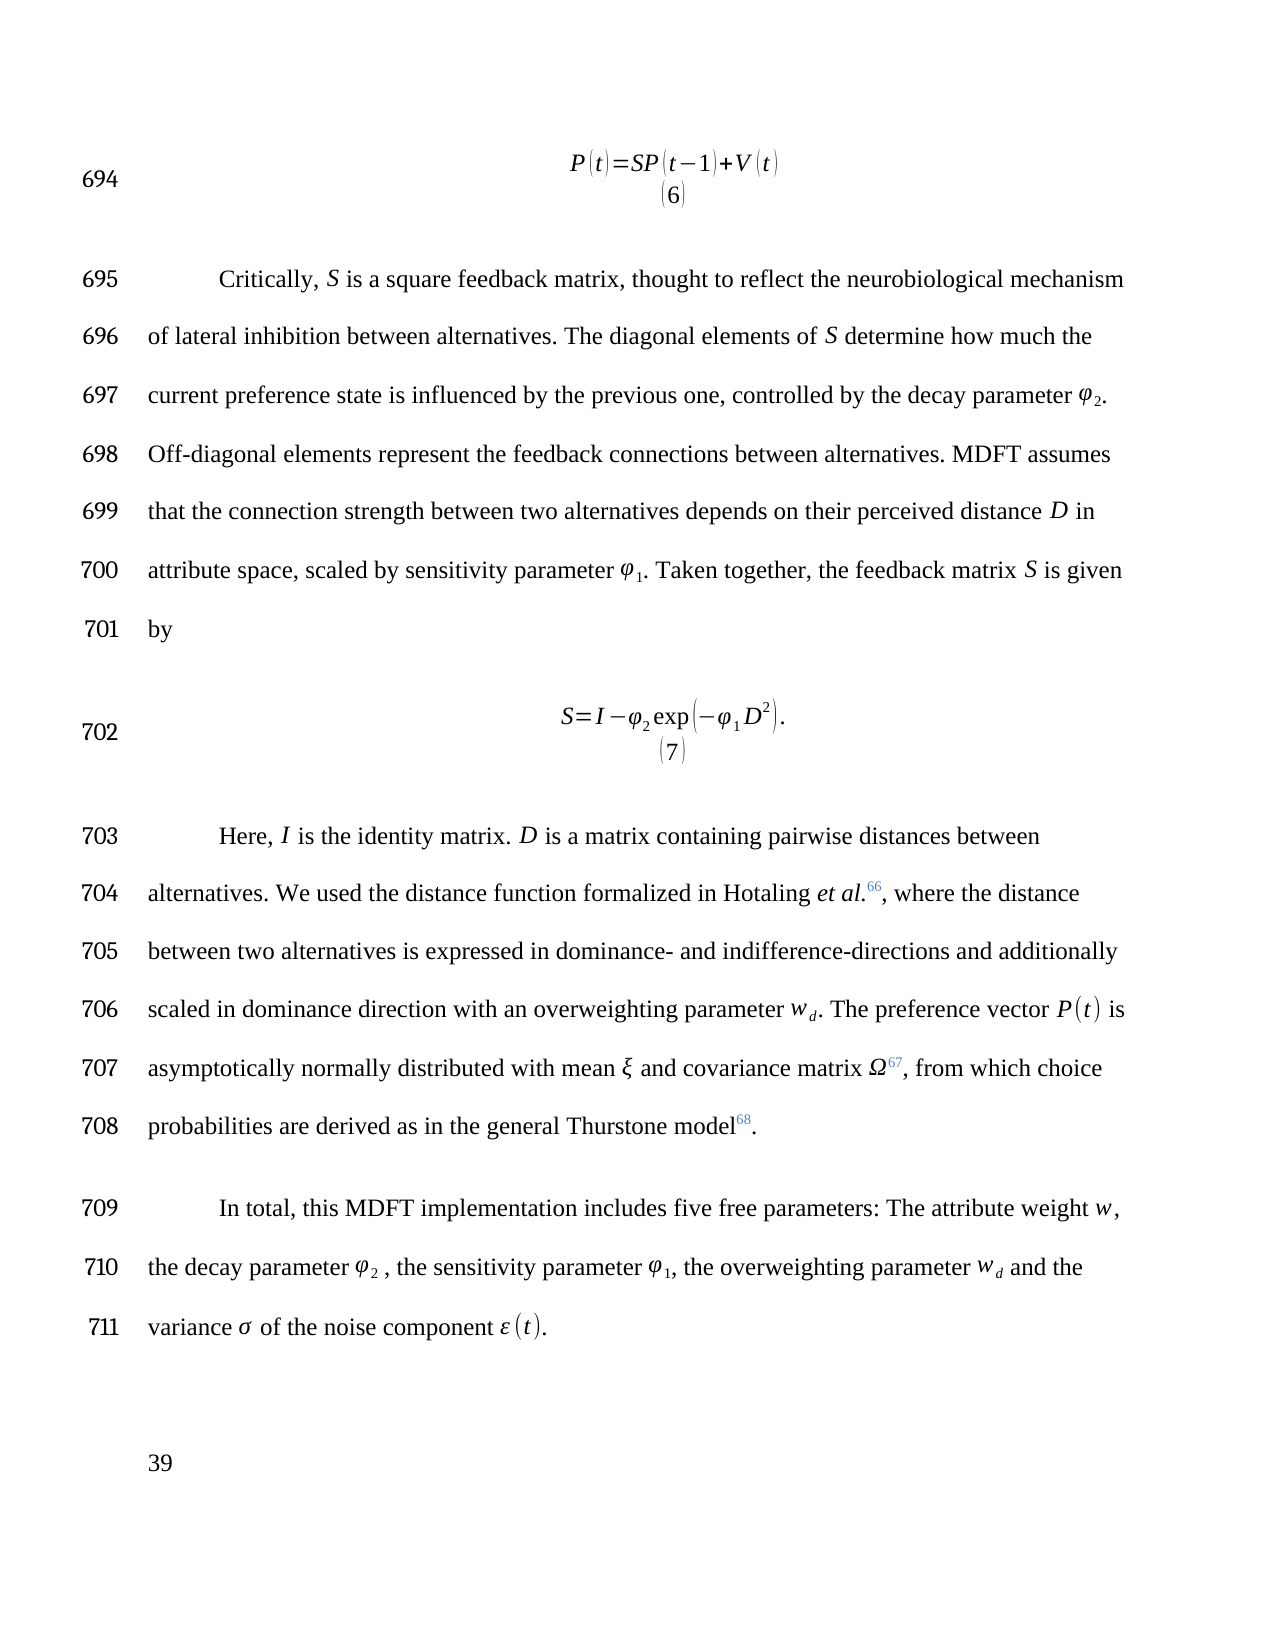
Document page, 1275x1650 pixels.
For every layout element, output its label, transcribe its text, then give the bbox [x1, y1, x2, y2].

text In total, this MDFT implementation includes five free parameters: The attribute weight , the decay parameter , the sensitivity parameter , the overweighting parameter and the variance of the noise component . [148, 1193, 1127, 1341]
text Critically, is a square feedback matrix, thought to reflect the neurobiological mechanism of lateral inhibition between alternatives. The diagonal elements of determine how much the current preference state is influenced by the previous one, controlled by the decay parameter . Off-diagonal elements represent the feedback connections between alternatives. MDFT assumes that the connection strength between two alternatives depends on their perceived distance in attribute space, scaled by sensitivity parameter . Taken together, the feedback matrix is given by [148, 264, 1127, 643]
text Here, is the identity matrix. is a matrix containing pairwise distances between alternatives. We used the distance function formalized in Hotaling et al.66, where the distance between two alternatives is expressed in dominance- and indifference-directions and additionally scaled in dominance direction with an overweighting parameter . The preference vector is asymptotically normally distributed with mean and covariance matrix 67, from which choice probabilities are derived as in the general Thurstone model68. [148, 821, 1127, 1140]
